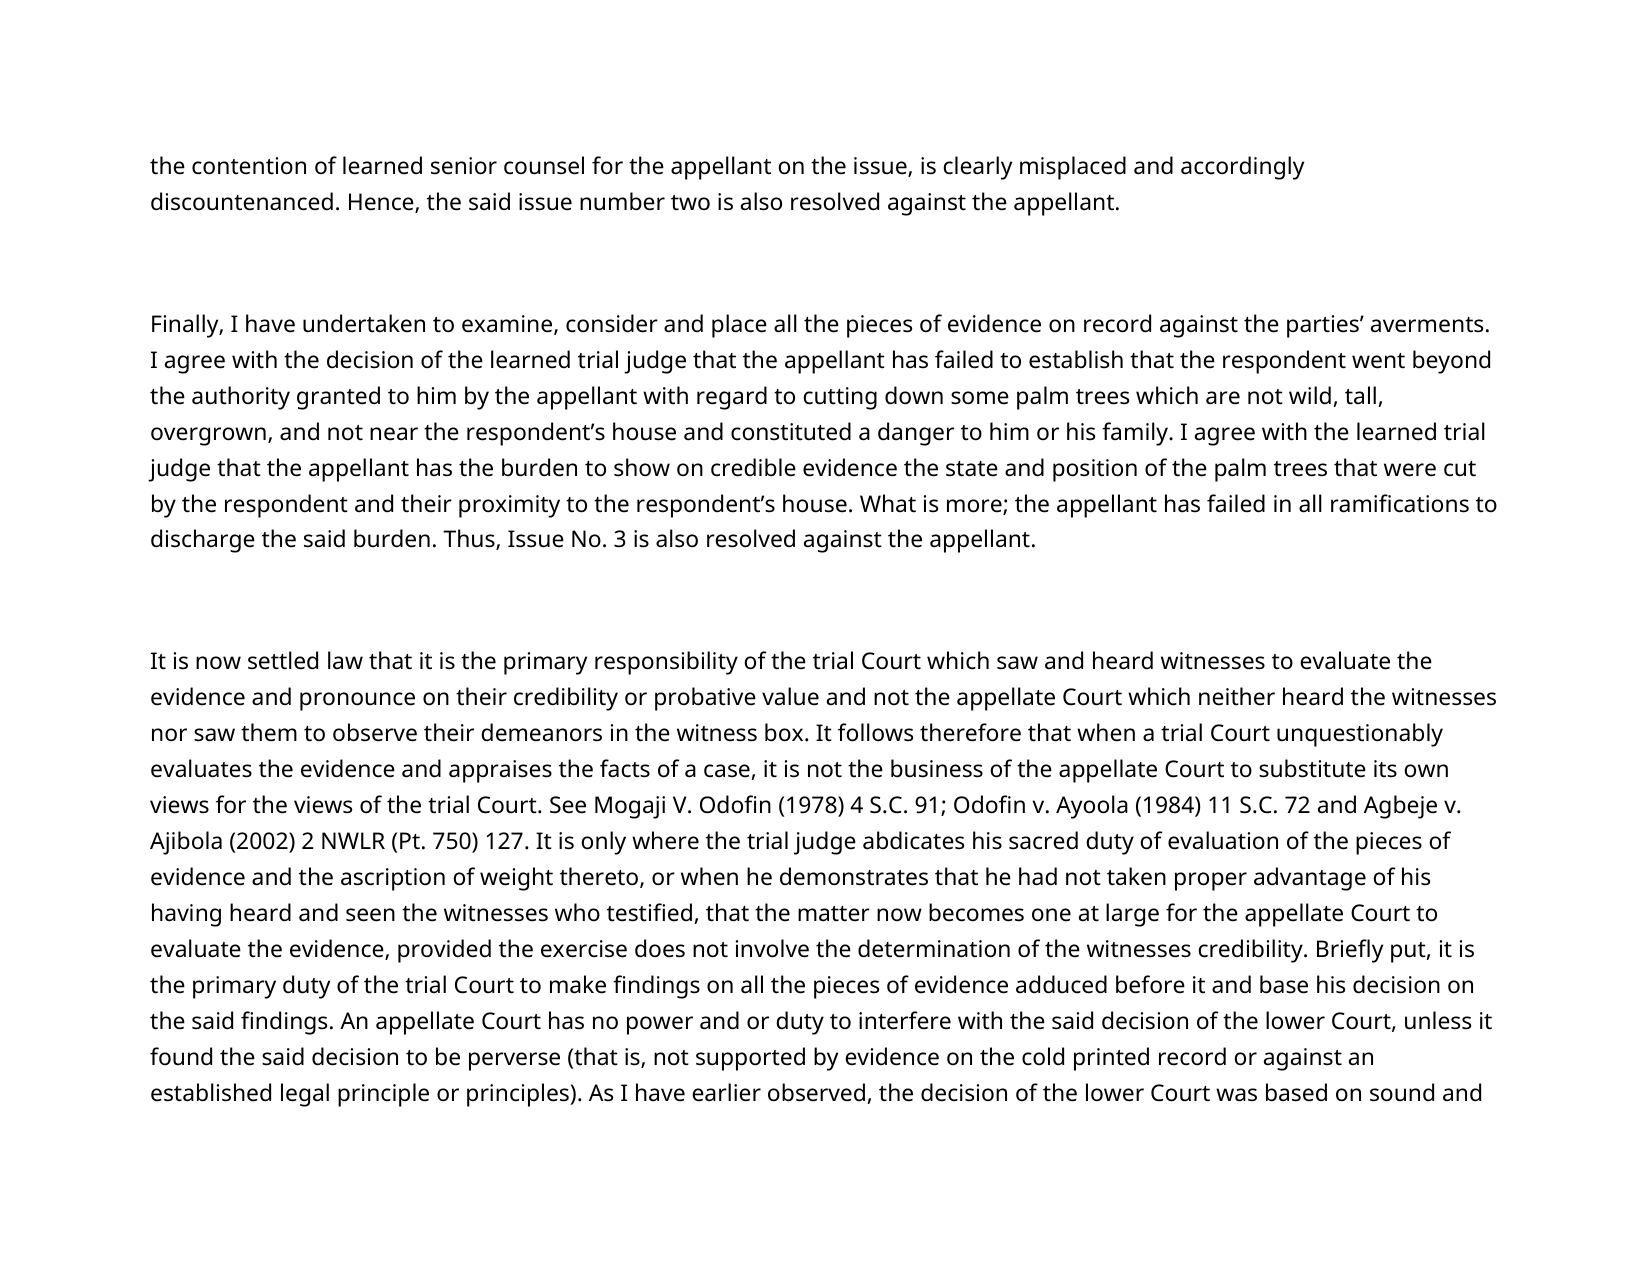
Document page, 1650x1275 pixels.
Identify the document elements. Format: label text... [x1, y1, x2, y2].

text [150, 645, 1500, 1108]
text Finally, I have undertaken to examine, consider and place all the pieces of evidence on record against the parties’ averments. I agree with the decision of the learned trial judge that the appellant has failed to establish that the respondent went beyond the authority granted to him by the appellant with regard to cutting down some palm trees which are not wild, tall, overgrown, and not near the respondent’s house and constituted a danger to him or his family. I agree with the learned trial judge that the appellant has the burden to show on credible evidence the state and position of the palm trees that were cut by the respondent and their proximity to the respondent’s house. What is more; the appellant has failed in all ramifications to discharge the said burden. Thus, Issue No. 3 is also resolved against the appellant. [150, 308, 1500, 555]
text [150, 150, 1500, 217]
